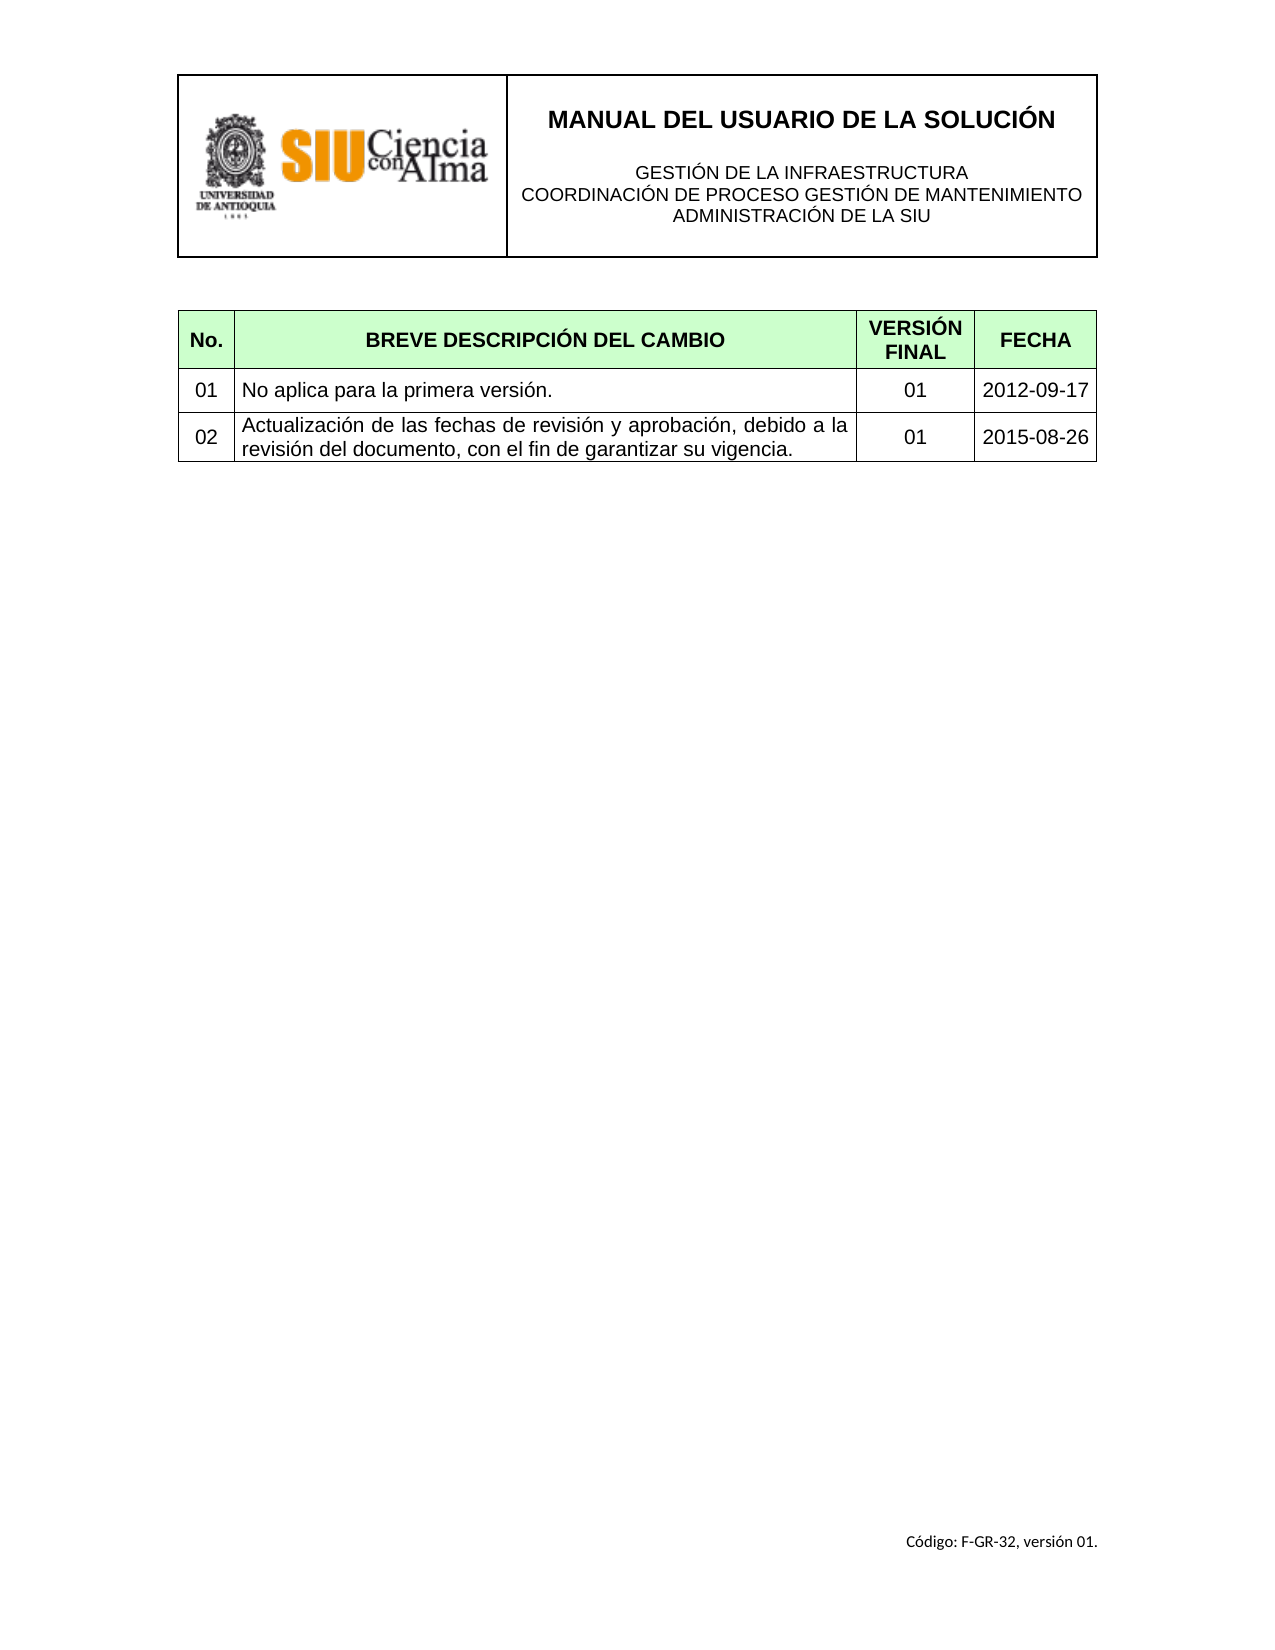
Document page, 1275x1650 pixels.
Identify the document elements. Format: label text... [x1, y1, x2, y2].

table_cell 2012-09-17 [975, 369, 1096, 412]
table_cell 2015-08-26 [975, 413, 1096, 461]
picture [189, 108, 496, 223]
table_cell 01 [179, 369, 234, 412]
table_cell 01 [857, 413, 974, 461]
table_cell 02 [179, 413, 234, 461]
table_header FECHA [975, 311, 1096, 368]
table_header VERSIÓN FINAL [857, 311, 974, 368]
table_cell No aplica para la primera versión. [235, 369, 856, 412]
table_header No. [179, 311, 234, 368]
table_header BREVE DESCRIPCIÓN DEL CAMBIO [235, 311, 856, 368]
table_cell Actualización de las fechas de revisión y aprobación, debido a la revisión del documento, con el fin de garantizar su vigencia. [235, 413, 856, 461]
table_cell 01 [857, 369, 974, 412]
